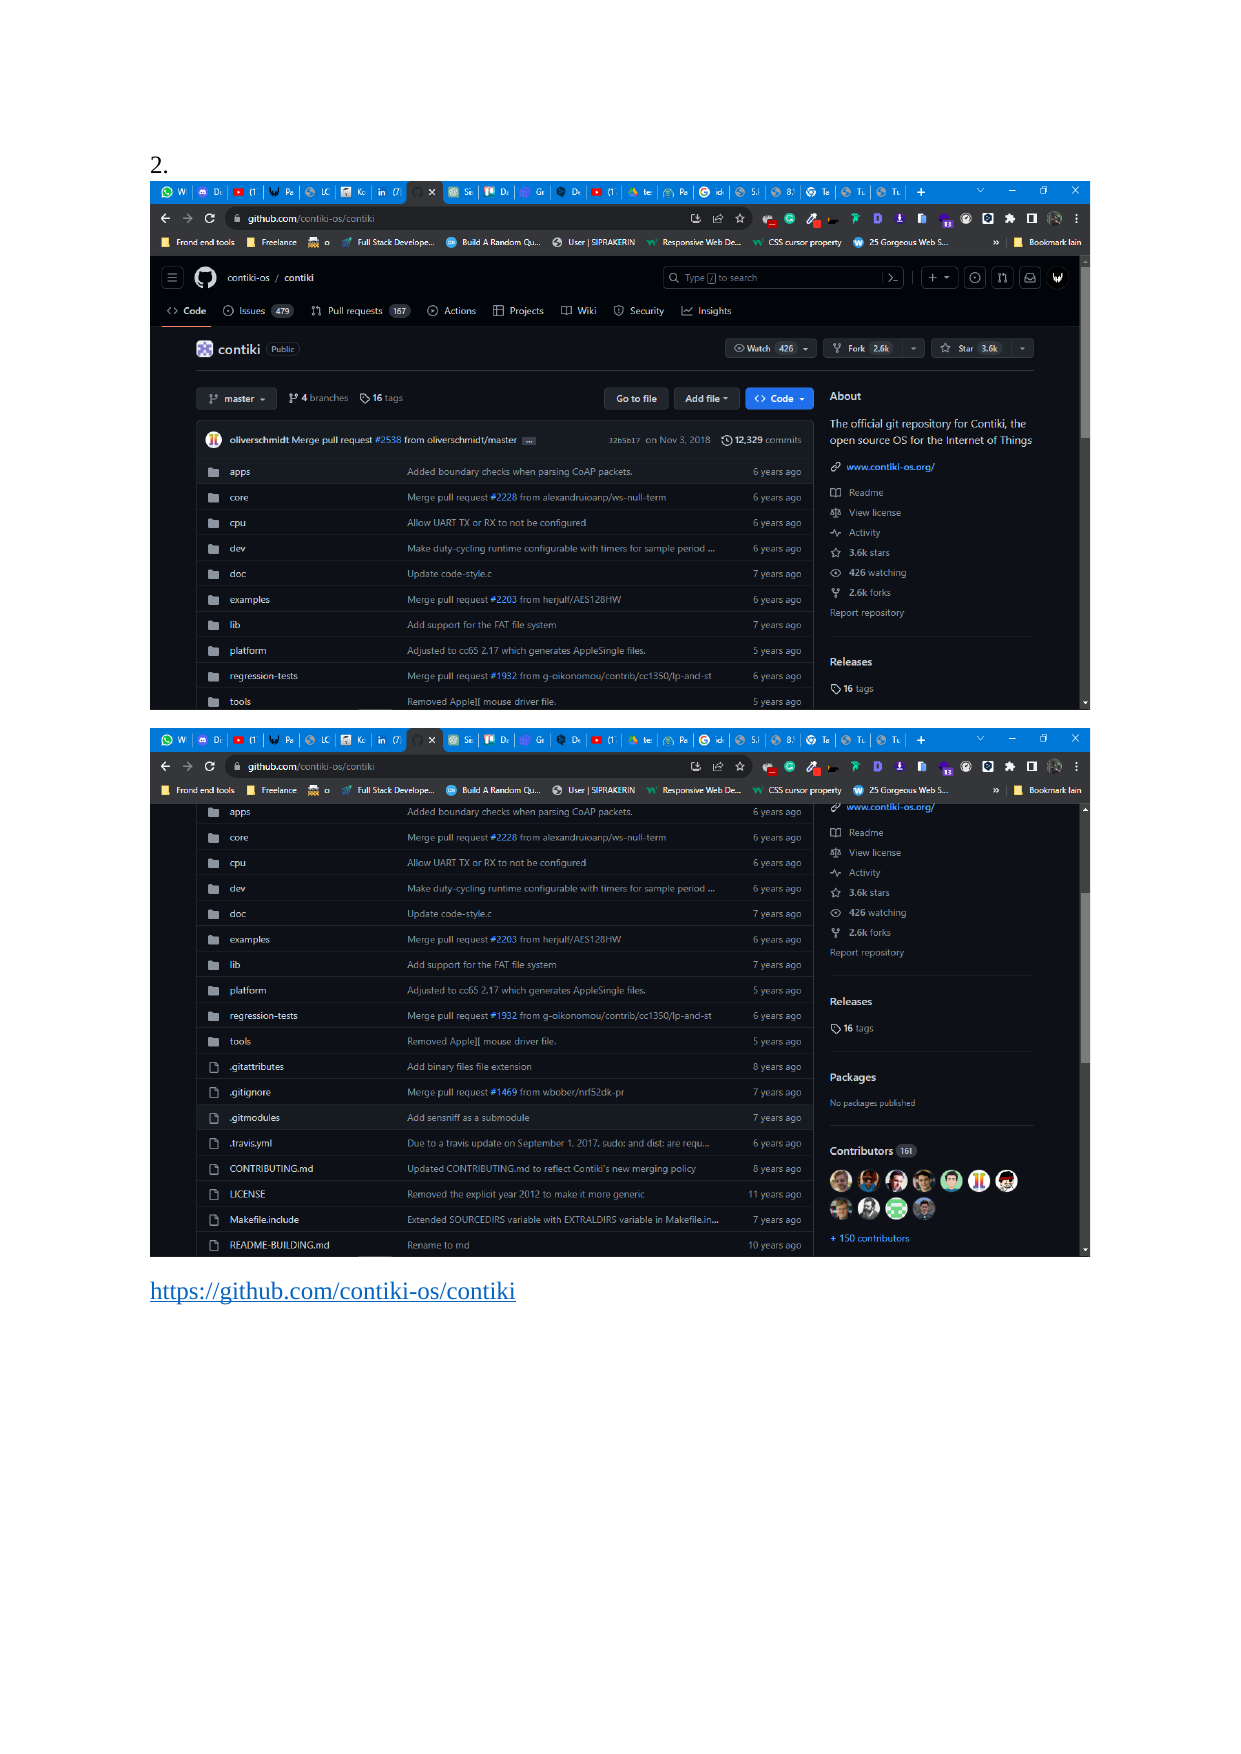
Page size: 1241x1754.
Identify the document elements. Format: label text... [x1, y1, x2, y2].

text https://github.com/contiki-os/contiki [150, 1276, 1090, 1305]
picture [150, 181, 1091, 710]
text 2. [150, 150, 1090, 181]
picture [150, 728, 1091, 1257]
